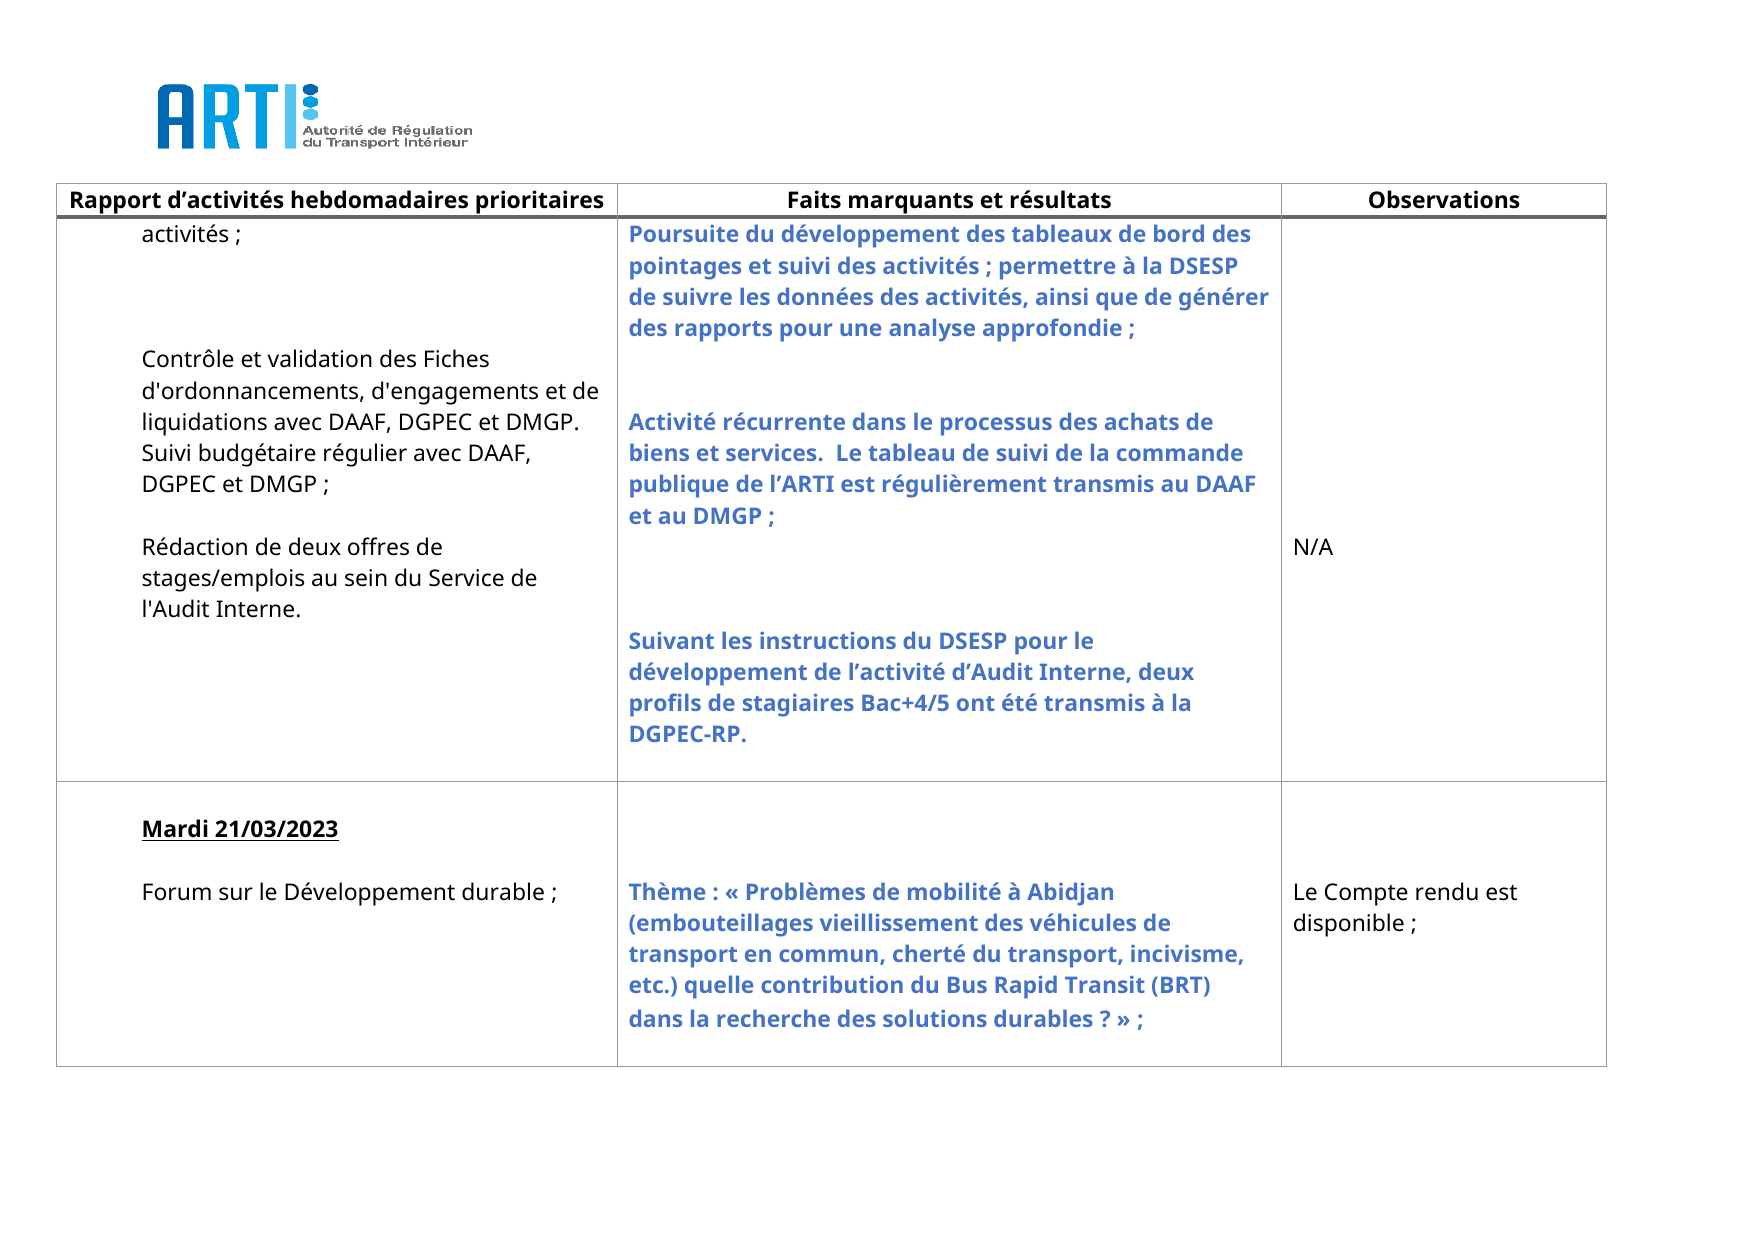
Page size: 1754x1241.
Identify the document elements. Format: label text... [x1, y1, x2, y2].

picture [147, 73, 476, 155]
table_cell Le Compte rendu est disponible ; N/A N/A Conception des bases de données de l’application. [1282, 782, 1606, 1066]
table_header Observations [1282, 184, 1606, 215]
table_header Faits marquants et résultats [618, 184, 1281, 215]
table_header Rapport d’activités hebdomadaires prioritaires [57, 184, 617, 215]
